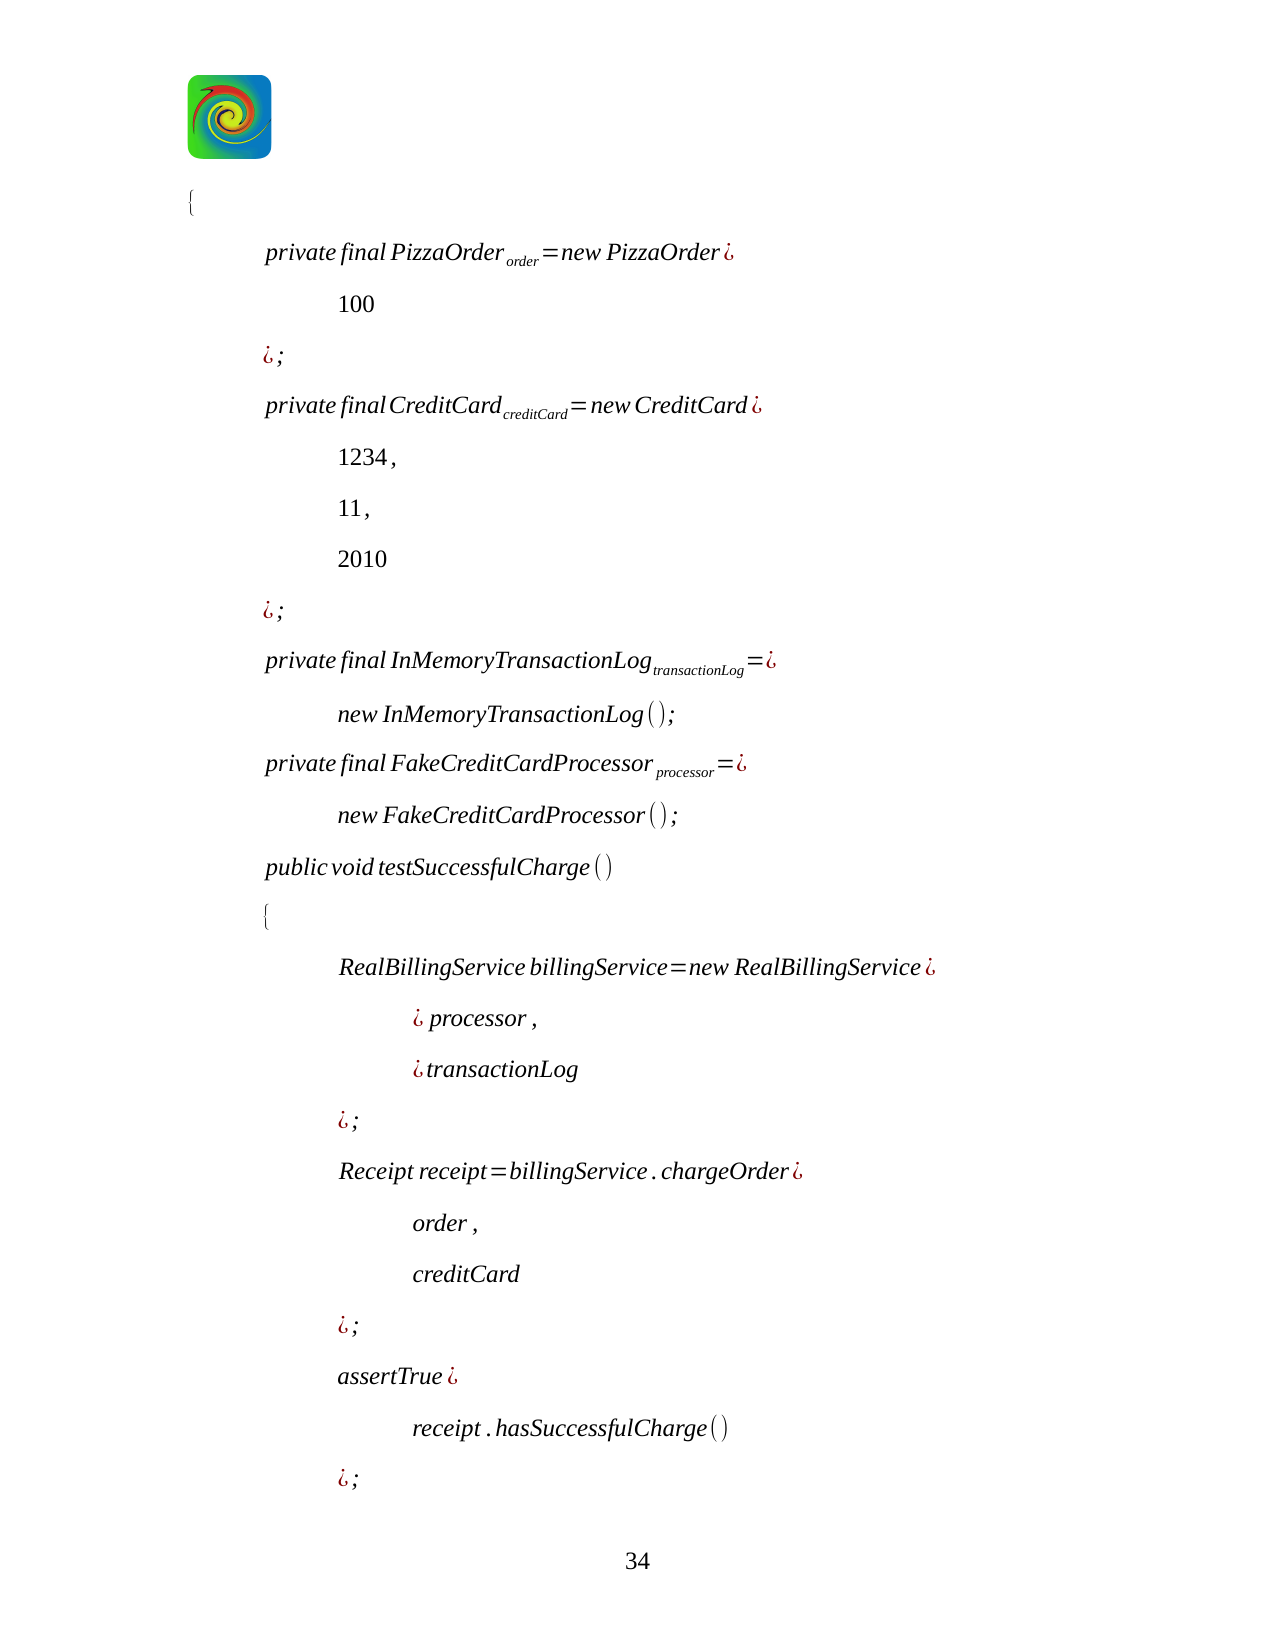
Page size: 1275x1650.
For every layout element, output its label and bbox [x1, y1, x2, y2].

picture [220, 75, 272, 159]
picture [187, 75, 261, 159]
